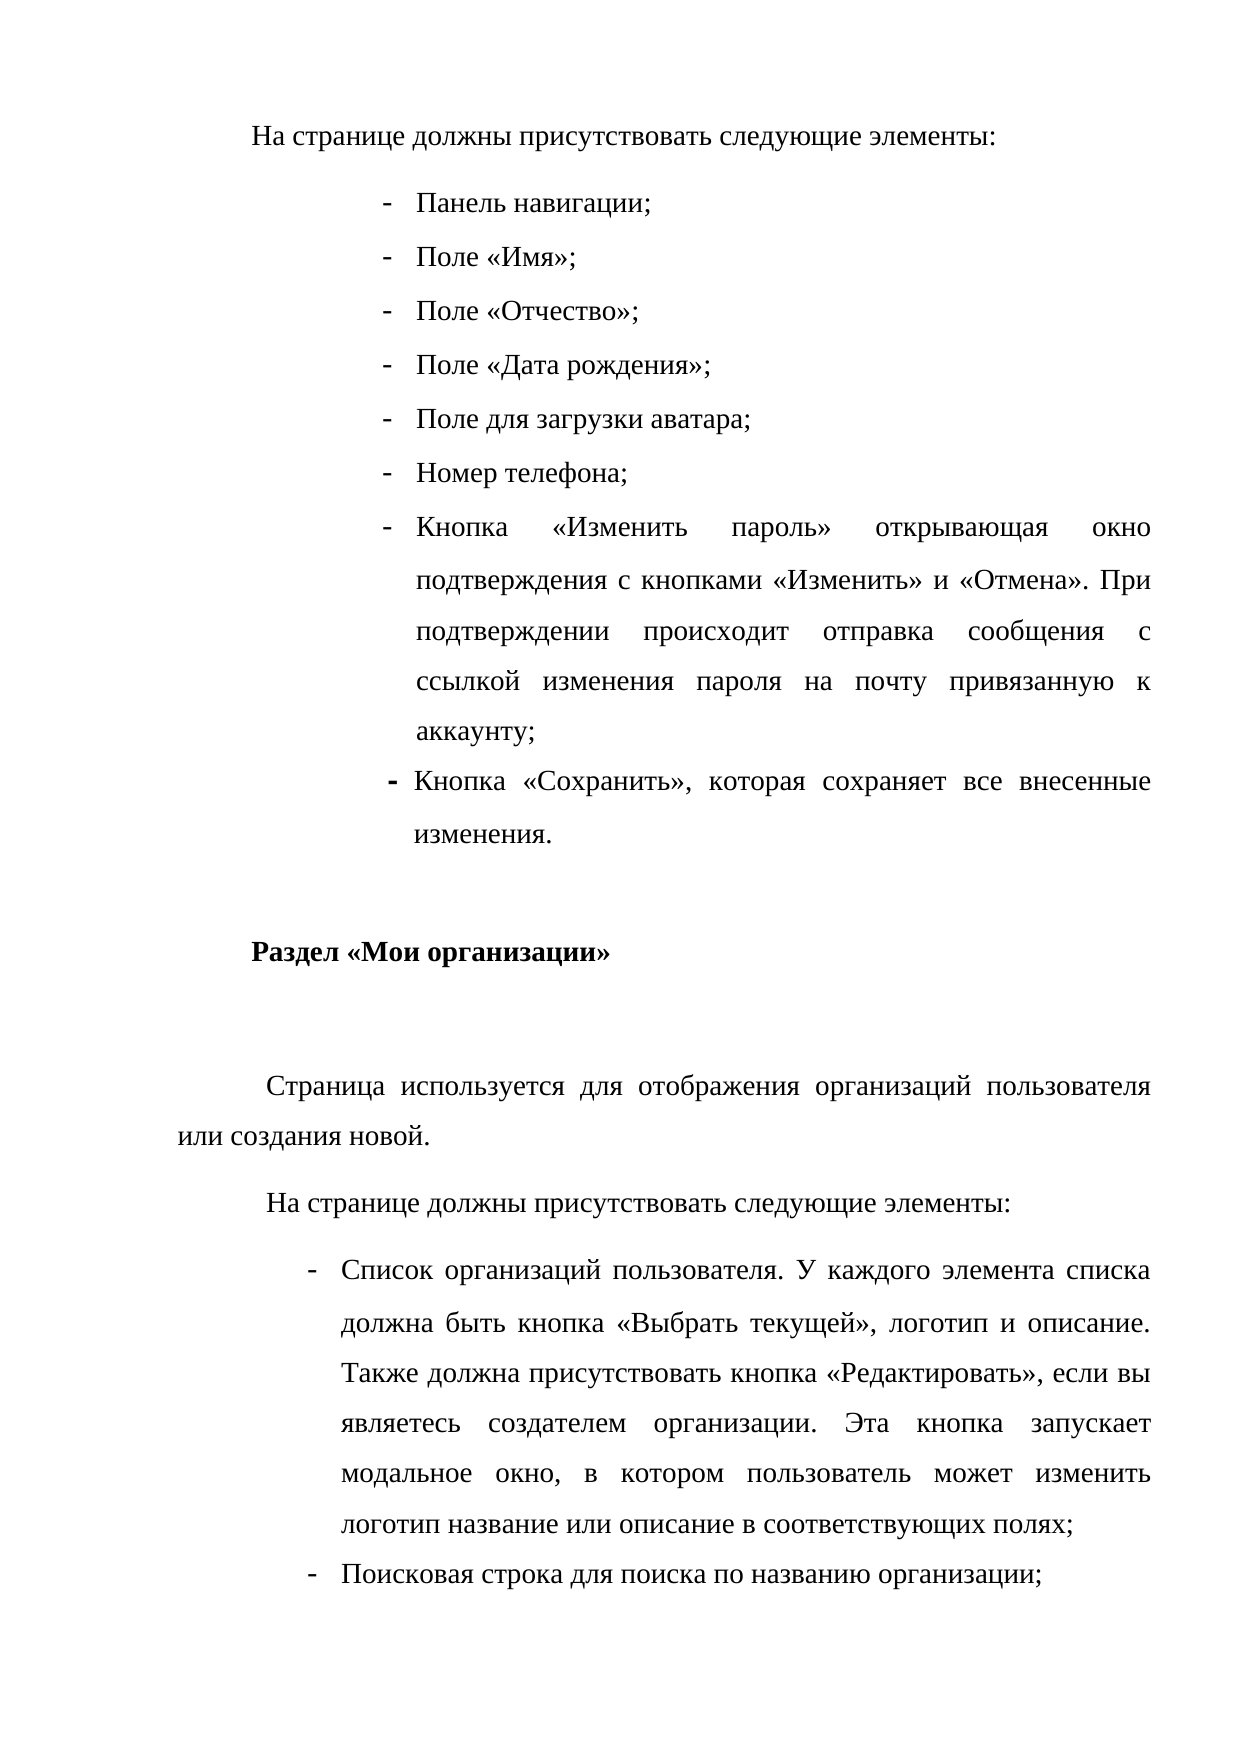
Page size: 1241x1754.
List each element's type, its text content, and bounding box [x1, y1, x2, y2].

list Поле «Имя»; [378, 239, 1152, 275]
list Список организаций пользователя. У каждого элемента списка должна быть кнопка «Выбрать текущей», логотип и описание. Также должна присутствовать кнопка «Редактировать», если вы являетесь создателем организации. Эта кнопка запускает модальное окно, в котором пользователь может изменить логотип название или описание в соответствующих полях; [303, 1252, 1152, 1539]
text Страница используется для отображения организаций пользователя или создания новой. [177, 1068, 1152, 1151]
text На странице должны присутствовать следующие элементы: [177, 118, 1152, 152]
list Номер телефона; [378, 455, 1152, 491]
list Панель навигации; [378, 185, 1152, 221]
list Поле «Отчество»; [378, 293, 1152, 329]
list Кнопка «Сохранить», которая сохраняет все внесенные изменения. [384, 763, 1152, 850]
list Поле «Дата рождения»; [378, 347, 1152, 383]
text Раздел «Мои организации» [251, 934, 1152, 967]
list Кнопка «Изменить пароль» открывающая окно подтверждения с кнопками «Изменить» и «Отмена». При подтверждении происходит отправка сообщения с ссылкой изменения пароля на почту привязанную к аккаунту; [378, 509, 1152, 747]
list Поисковая строка для поиска по названию организации; [303, 1556, 1152, 1592]
list Поле для загрузки аватара; [378, 401, 1152, 437]
text На странице должны присутствовать следующие элементы: [177, 1185, 1152, 1218]
